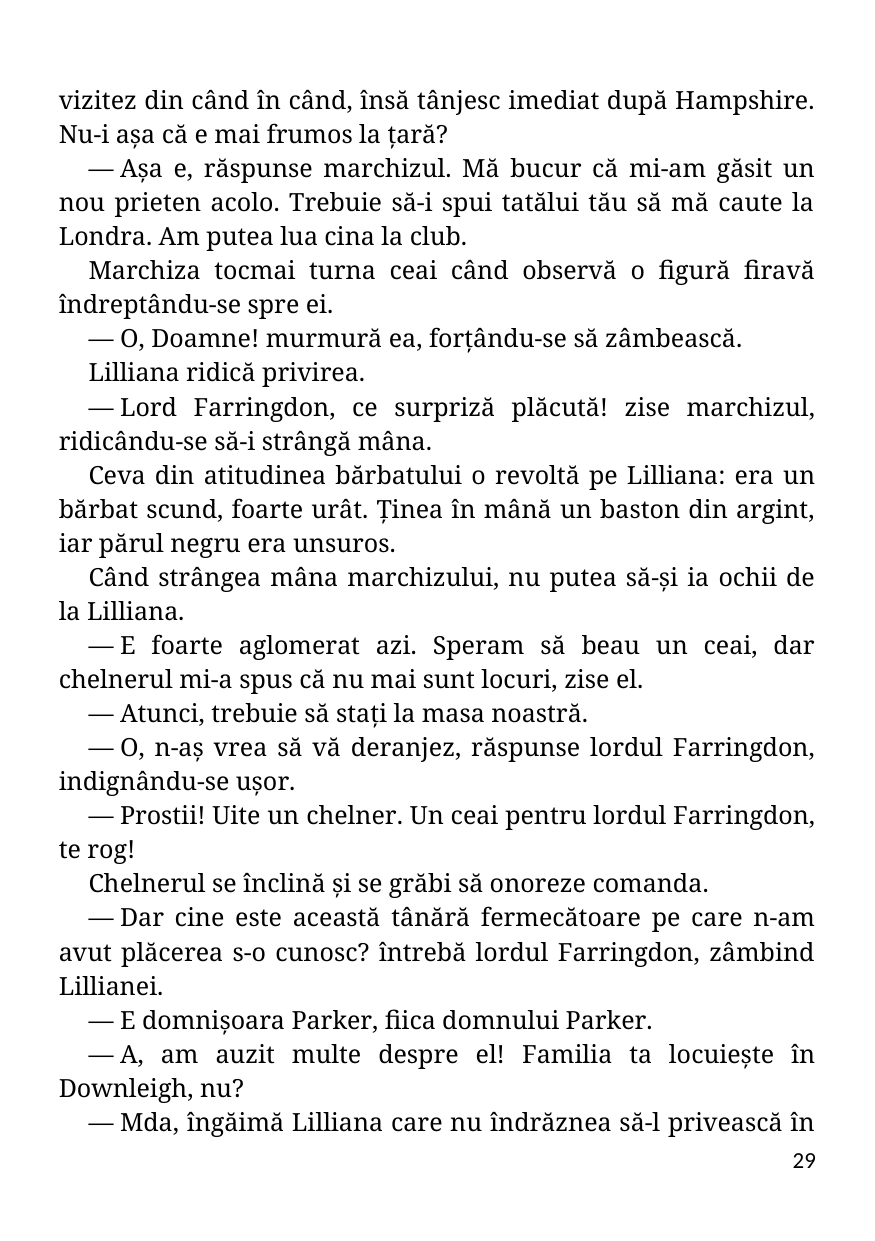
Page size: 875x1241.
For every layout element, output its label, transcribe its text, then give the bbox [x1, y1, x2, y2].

text Chelnerul se înclină și se grăbi să onoreze comanda. [58, 866, 816, 900]
text — Prostii! Uite un chelner. Un ceai pentru lordul Farringdon, te rog! [58, 798, 816, 866]
text — Atunci, trebuie să stați la masa noastră. [58, 696, 816, 730]
text Când strângea mâna marchizului, nu putea să-și ia ochii de la Lilliana. [58, 559, 816, 628]
text — O, Doamne! murmură ea, forțându-se să zâmbească. [58, 321, 816, 355]
text Marchiza tocmai turna ceai când observă o figură firavă îndreptându-se spre ei. [58, 253, 816, 321]
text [58, 1104, 816, 1138]
text — E foarte aglomerat azi. Speram să beau un ceai, dar chelnerul mi-a spus că nu mai sunt locuri, zise el. [58, 628, 816, 696]
text Ceva din atitudinea bărbatului o revoltă pe Lilliana: era un bărbat scund, foarte urât. Ținea în mână un baston din argint, iar părul negru era unsuros. [58, 457, 816, 559]
text — O, n-aș vrea să vă deranjez, răspunse lordul Farringdon, indignându-se ușor. [58, 730, 816, 798]
text — Așa e, răspunse marchizul. Mă bucur că mi-am găsit un nou prieten acolo. Trebuie să-i spui tatălui tău să mă caute la Londra. Am putea lua cina la club. [58, 151, 816, 253]
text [58, 83, 816, 151]
text — Lord Farringdon, ce surpriză plăcută! zise marchizul, ridicându-se să-i strângă mâna. [58, 389, 816, 457]
text Lilliana ridică privirea. [58, 355, 816, 389]
text — E domnișoara Parker, fiica domnului Parker. [58, 1002, 816, 1036]
text — Dar cine este această tânără fermecătoare pe care n-am avut plăcerea s-o cunosc? întrebă lordul Farringdon, zâmbind Lillianei. [58, 900, 816, 1002]
text — A, am auzit multe despre el! Familia ta locuiește în Downleigh, nu? [58, 1036, 816, 1104]
